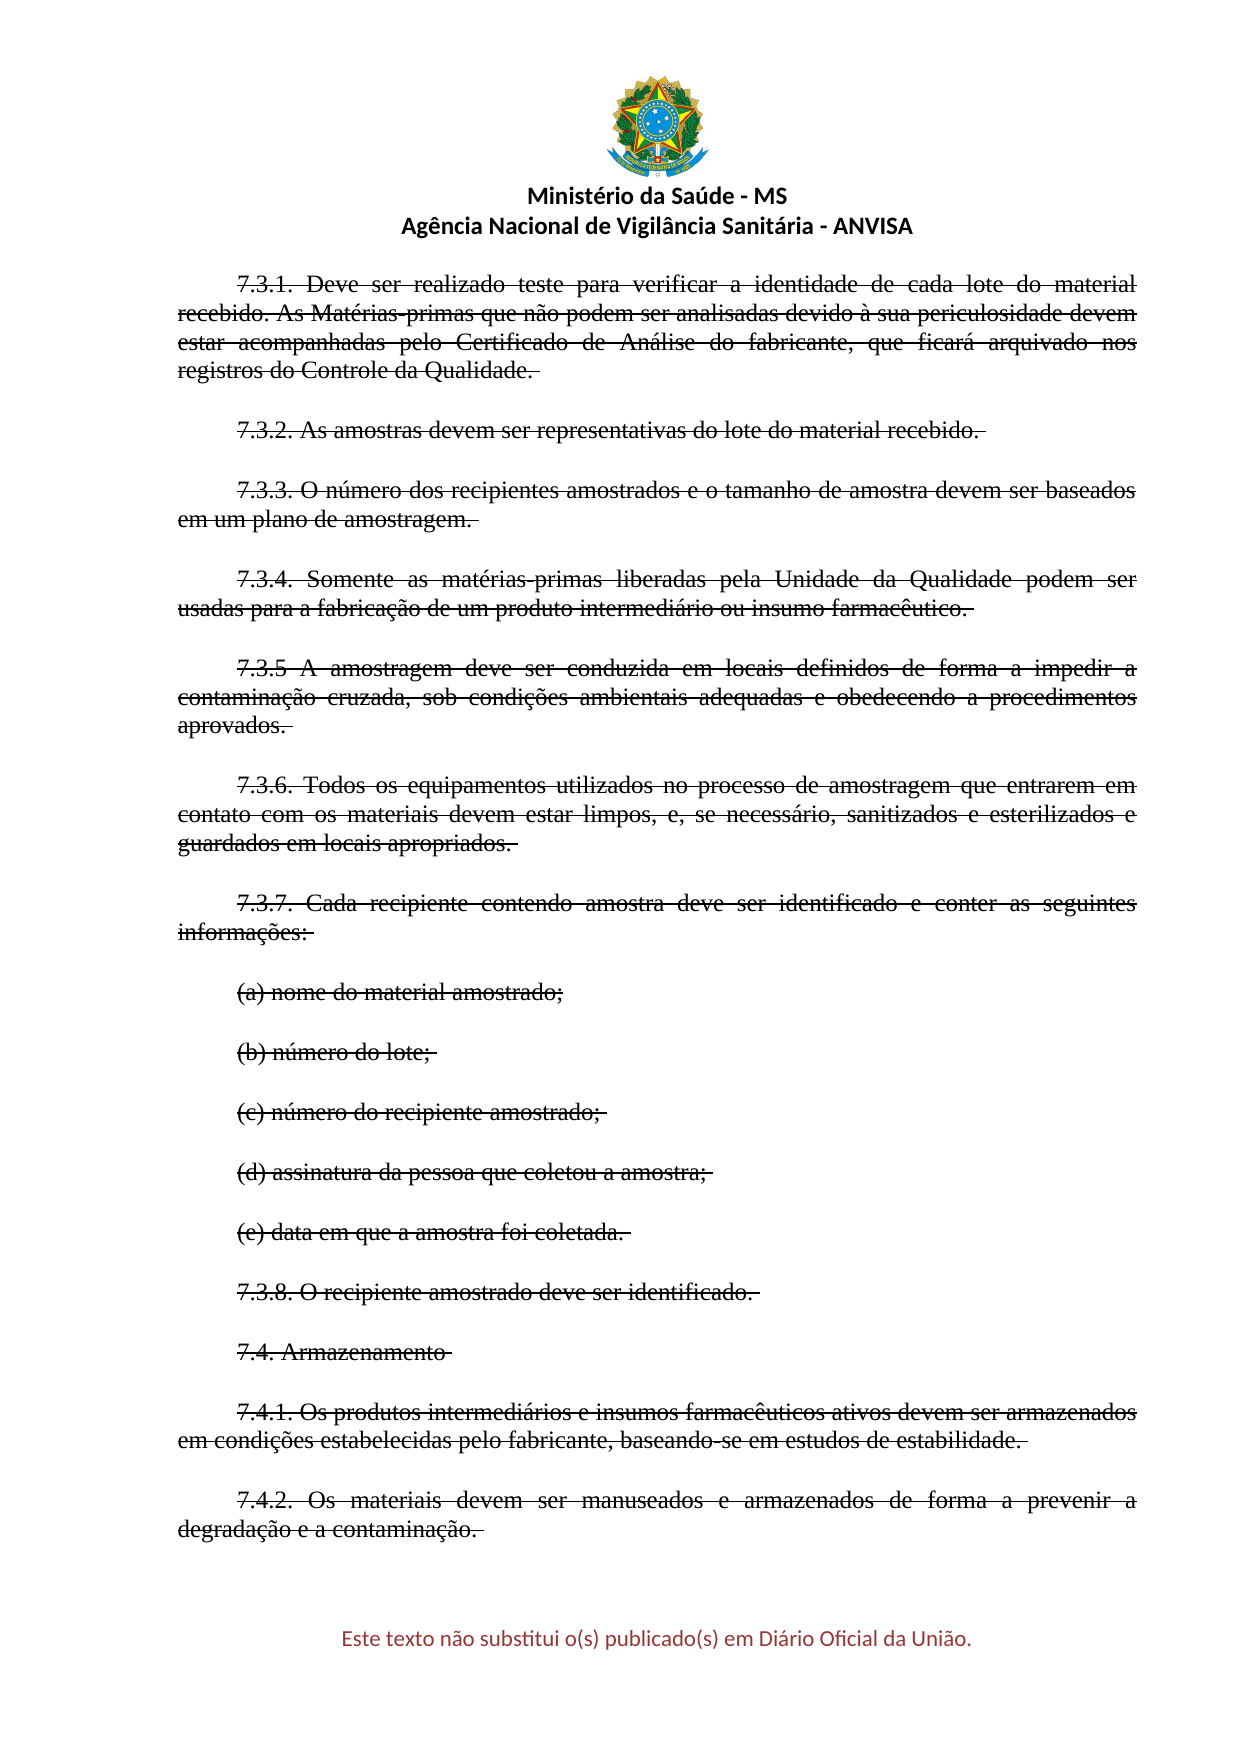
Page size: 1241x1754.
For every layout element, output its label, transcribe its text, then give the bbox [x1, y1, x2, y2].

picture [603, 73, 712, 180]
text 7.3.1. Deve ser realizado teste para verificar a identidade de cada lote do material recebido. As Matérias-primas que não podem ser analisadas devido à sua periculosidade devem estar acompanhadas pelo Certificado de Análise do fabricante, que ficará arquivado nos registros do Controle da Qualidade. [177, 343, 1137, 384]
text 7.4.2. Os materiais devem ser manuseados e armazenados de forma a prevenir a degradação e a contaminação. [177, 1485, 1137, 1543]
text 7.3.4. Somente as matérias-primas liberadas pela Unidade da Qualidade podem ser usadas para a fabricação de um produto intermediário ou insumo farmacêutico. [177, 564, 1137, 622]
text (e) data em que a amostra foi coletada. [177, 1217, 1137, 1245]
text 7.3.2. As amostras devem ser representativas do lote do material recebido. [177, 415, 1137, 444]
text (a) nome do material amostrado; [177, 977, 1137, 1005]
text 7.3.5 A amostragem deve ser conduzida em locais definidos de forma a impedir a contaminação cruzada, sob condições ambientais adequadas e obedecendo a procedimentos aprovados. [177, 653, 1137, 697]
text 7.4.1. Os produtos intermediários e insumos farmacêuticos ativos devem ser armazenados em condições estabelecidas pelo fabricante, baseando-se em estudos de estabilidade. [177, 1397, 1137, 1454]
text 7.3.8. O recipiente amostrado deve ser identificado. [177, 1277, 1137, 1305]
text (b) número do lote; [177, 1037, 1137, 1065]
text 7.3.6. Todos os equipamentos utilizados no processo de amostragem que entrarem em contato com os materiais devem estar limpos, e, se necessário, sanitizados e esterilizados e guardados em locais apropriados. [177, 770, 1137, 815]
text (d) assinatura da pessoa que coletou a amostra; [177, 1157, 1137, 1185]
text 7.3.1. Deve ser realizado teste para verificar a identidade de cada lote do material recebido. As Matérias-primas que não podem ser analisadas devido à sua periculosidade devem estar acompanhadas pelo Certificado de Análise do fabricante, que ficará arquivado nos registros do Controle da Qualidade. [177, 269, 1137, 313]
text 7.3.6. Todos os equipamentos utilizados no processo de amostragem que entrarem em contato com os materiais devem estar limpos, e, se necessário, sanitizados e esterilizados e guardados em locais apropriados. [177, 816, 1137, 857]
text (c) número do recipiente amostrado; [177, 1097, 1137, 1125]
text 7.3.5 A amostragem deve ser conduzida em locais definidos de forma a impedir a contaminação cruzada, sob condições ambientais adequadas e obedecendo a procedimentos aprovados. [177, 698, 1137, 739]
text 7.4. Armazenamento [177, 1337, 1137, 1365]
text 7.3.1. Deve ser realizado teste para verificar a identidade de cada lote do material recebido. As Matérias-primas que não podem ser analisadas devido à sua periculosidade devem estar acompanhadas pelo Certificado de Análise do fabricante, que ficará arquivado nos registros do Controle da Qualidade. [177, 315, 1137, 342]
text 7.3.7. Cada recipiente contendo amostra deve ser identificado e conter as seguintes informações: [177, 888, 1137, 945]
text 7.3.3. O número dos recipientes amostrados e o tamanho de amostra devem ser baseados em um plano de amostragem. [177, 475, 1137, 533]
